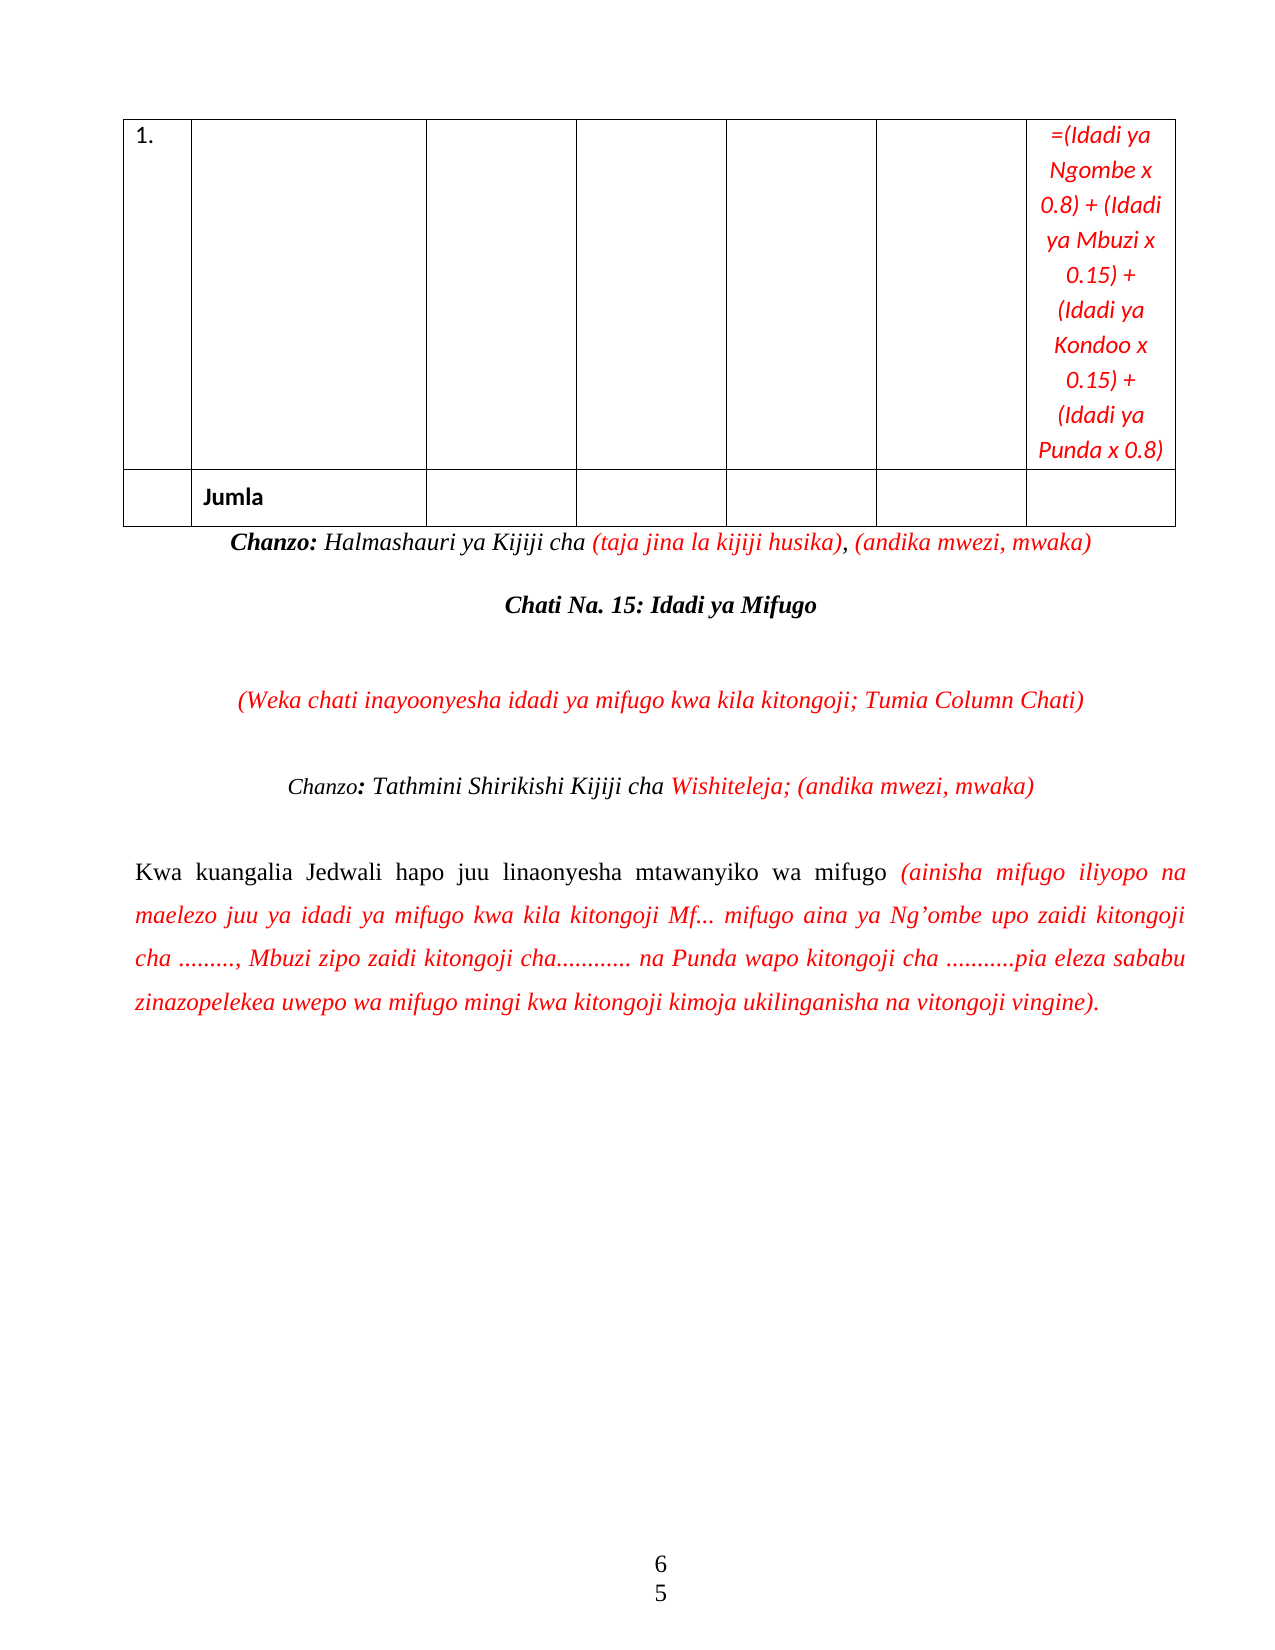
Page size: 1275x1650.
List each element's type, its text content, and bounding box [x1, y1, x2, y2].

text Kwa kuangalia Jedwali hapo juu linaonyesha mtawanyiko wa mifugo (ainisha mifugo iliyopo na maelezo juu ya idadi ya mifugo kwa kila kitongoji Mf... mifugo aina ya Ng’ombe upo zaidi kitongoji cha ........., Mbuzi zipo zaidi kitongoji cha............ na Punda wapo kitongoji cha ...........pia eleza sababu zinazopelekea uwepo wa mifugo mingi kwa kitongoji kimoja ukilinganisha na vitongoji vingine). [135, 857, 1186, 1015]
table_cell [1027, 470, 1175, 526]
table_cell =(Idadi ya Ngombe x 0.8) + (Idadi ya Mbuzi x 0.15) + (Idadi ya Kondoo x 0.15) + (Idadi ya Punda x 0.8) [1027, 120, 1175, 469]
table_cell [427, 470, 576, 526]
table_cell Jumla [192, 470, 426, 526]
table_cell [192, 120, 426, 469]
text (Weka chati inayoonyesha idadi ya mifugo kwa kila kitongoji; Tumia Column Chati) [135, 685, 1186, 713]
table_cell 1. [124, 120, 191, 469]
table_cell [577, 470, 726, 526]
table_cell [877, 470, 1026, 526]
table_cell [577, 120, 726, 469]
table_cell [427, 120, 576, 469]
text Chanzo: Halmashauri ya Kijiji cha (taja jina la kijiji husika), (andika mwezi, mwaka) [135, 527, 1186, 555]
table_cell [124, 470, 191, 526]
table_cell [727, 120, 876, 469]
table_cell [877, 120, 1026, 469]
table_cell [727, 470, 876, 526]
text Chanzo: Tathmini Shirikishi Kijiji cha Wishiteleja; (andika mwezi, mwaka) [135, 771, 1186, 800]
